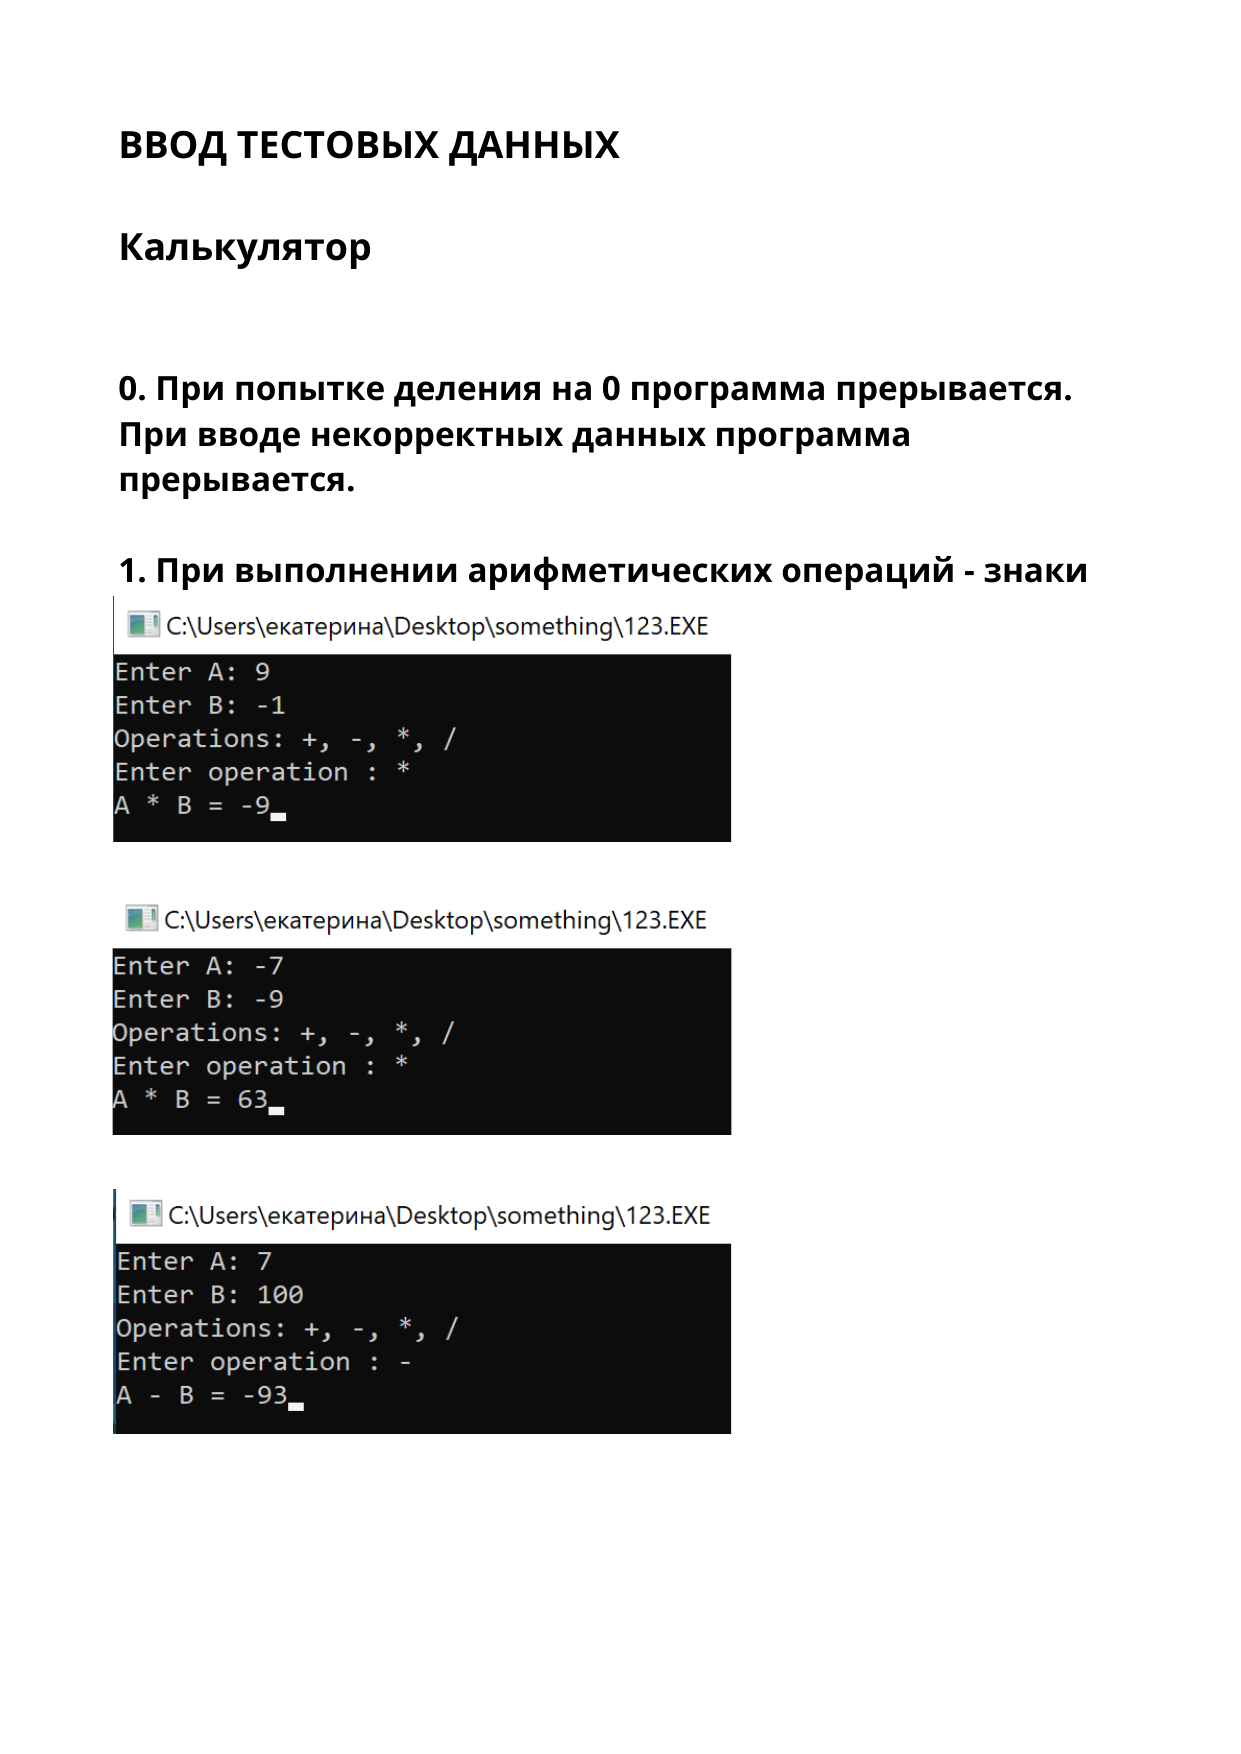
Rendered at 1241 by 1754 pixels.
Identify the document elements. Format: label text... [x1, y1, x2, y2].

subtitle 0. При попытке деления на 0 программа прерывается. При вводе некорректных данных программа прерывается. [118, 365, 1122, 501]
picture [113, 596, 732, 842]
title Калькулятор [118, 220, 1122, 271]
title ВВОД ТЕСТОВЫХ ДАННЫХ [118, 118, 1122, 169]
subtitle 1. При выполнении арифметических операций - знаки не нарушаются [118, 547, 1122, 637]
picture [112, 891, 732, 1135]
picture [113, 1189, 732, 1434]
